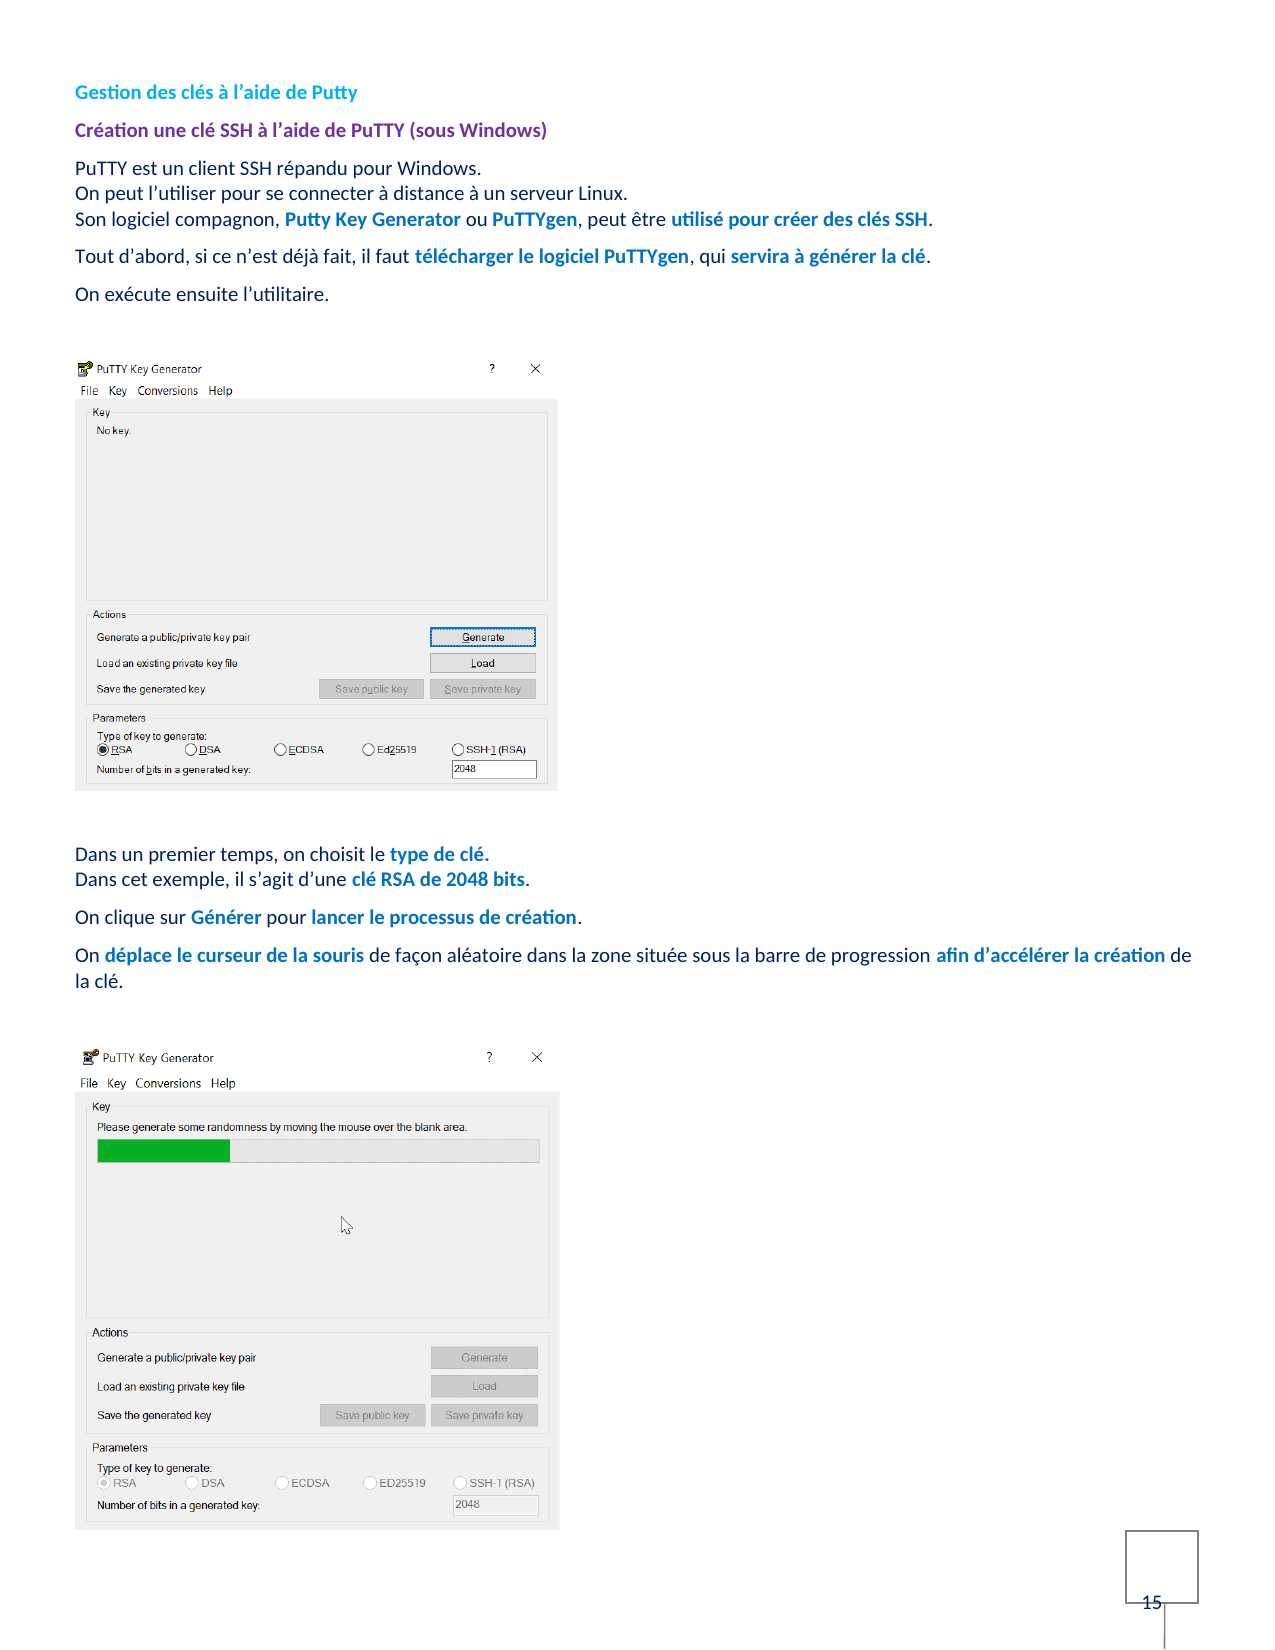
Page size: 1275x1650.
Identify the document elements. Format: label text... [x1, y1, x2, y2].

picture [75, 1043, 560, 1530]
text On clique sur Générer pour lancer le processus de création. [75, 904, 1200, 930]
picture [75, 357, 558, 791]
subtitle Création une clé SSH à l’aide de PuTTY (sous Windows) [75, 117, 1200, 142]
text PuTTY est un client SSH répandu pour Windows. On peut l’utiliser pour se connecter à distance à un serveur Linux. Son logiciel compagnon, Putty Key Generator ou PuTTYgen, peut être utilisé pour créer des clés SSH. [75, 155, 1200, 231]
text Dans un premier temps, on choisit le type de clé. Dans cet exemple, il s’agit d’une clé RSA de 2048 bits. [75, 841, 1200, 892]
text On déplace le curseur de la souris de façon aléatoire dans la zone située sous la barre de progression afin d’accélérer la création de la clé. [75, 942, 1200, 993]
subtitle Gestion des clés à l’aide de Putty [75, 79, 1200, 104]
text On exécute ensuite l’utilitaire. [75, 282, 1200, 307]
text Tout d’abord, si ce n’est déjà fait, il faut télécharger le logiciel PuTTYgen, qui servira à générer la clé. [75, 244, 1200, 269]
